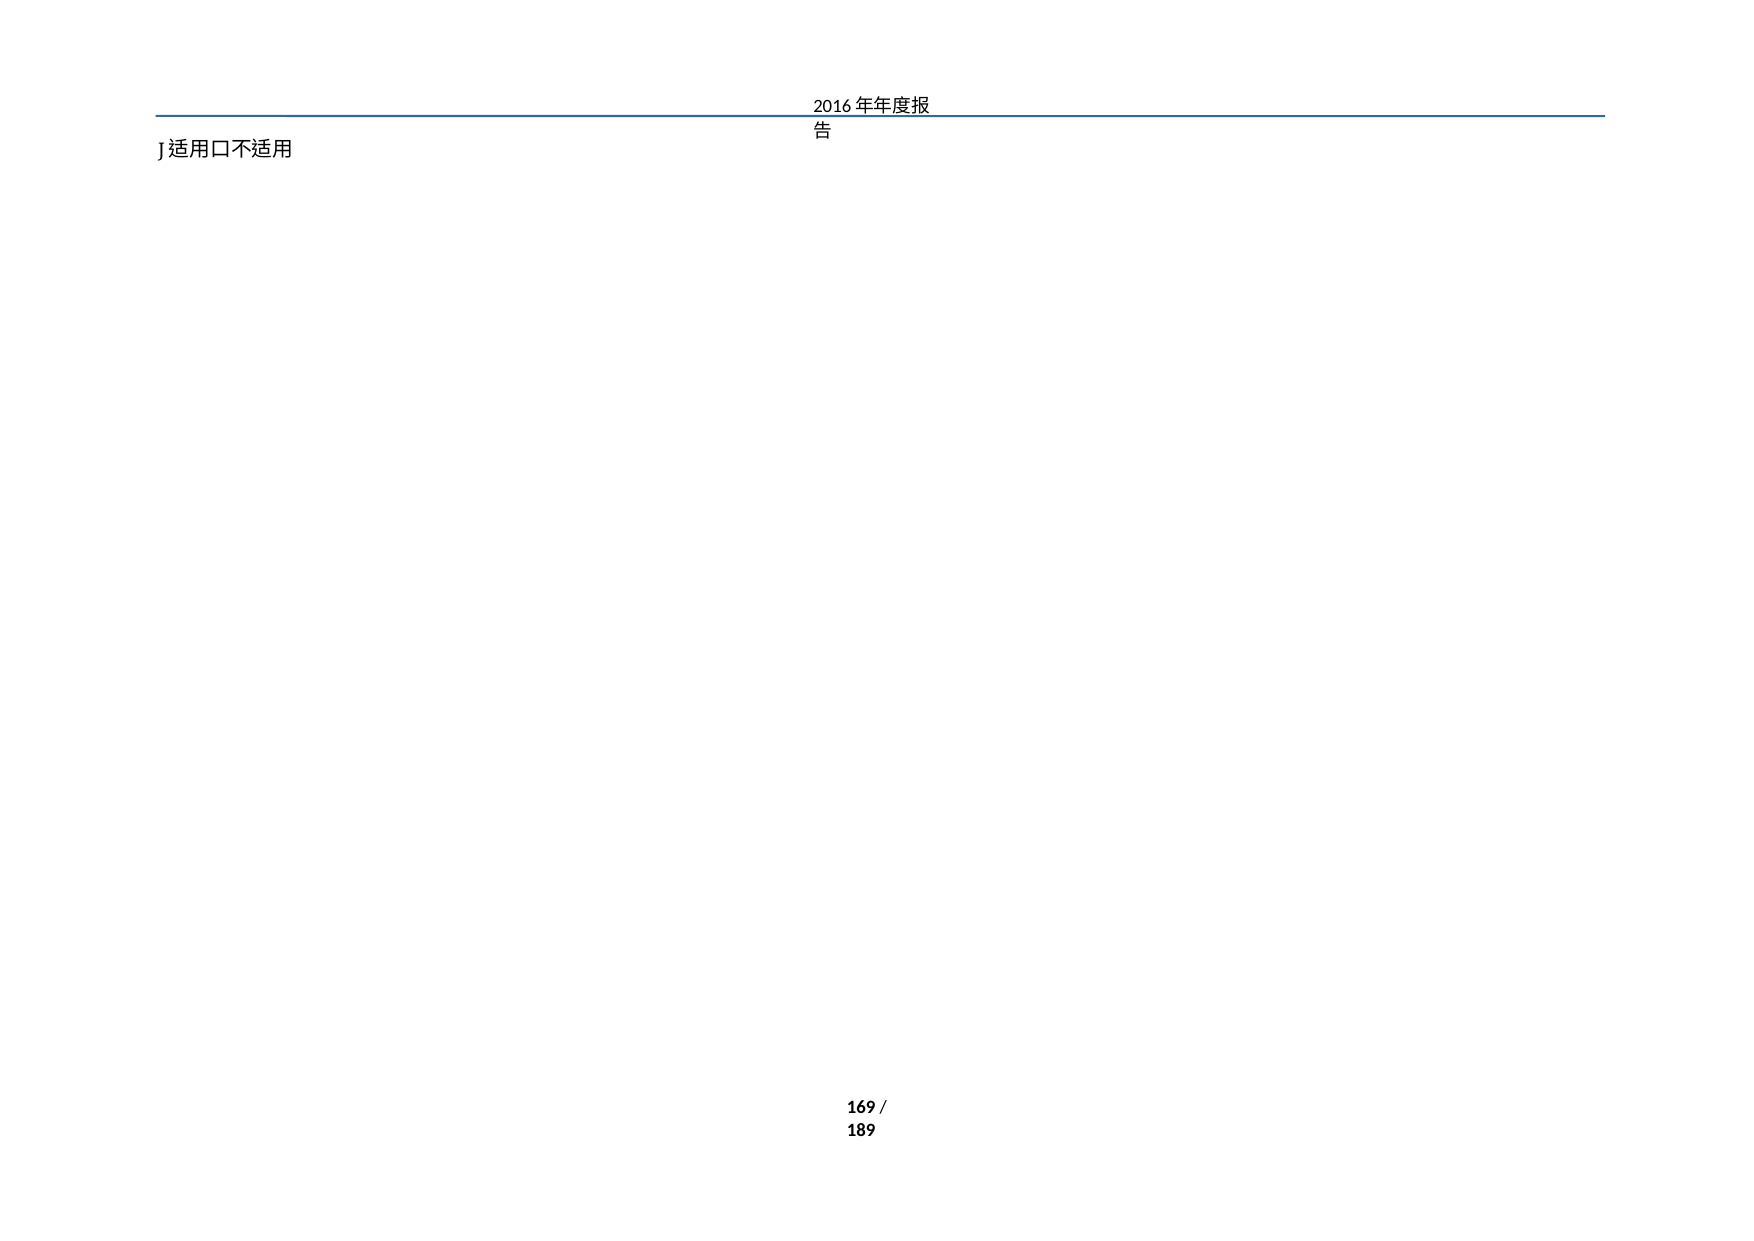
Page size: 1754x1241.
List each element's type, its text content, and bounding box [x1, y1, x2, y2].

text J适用口不适用 [112, 134, 1650, 162]
